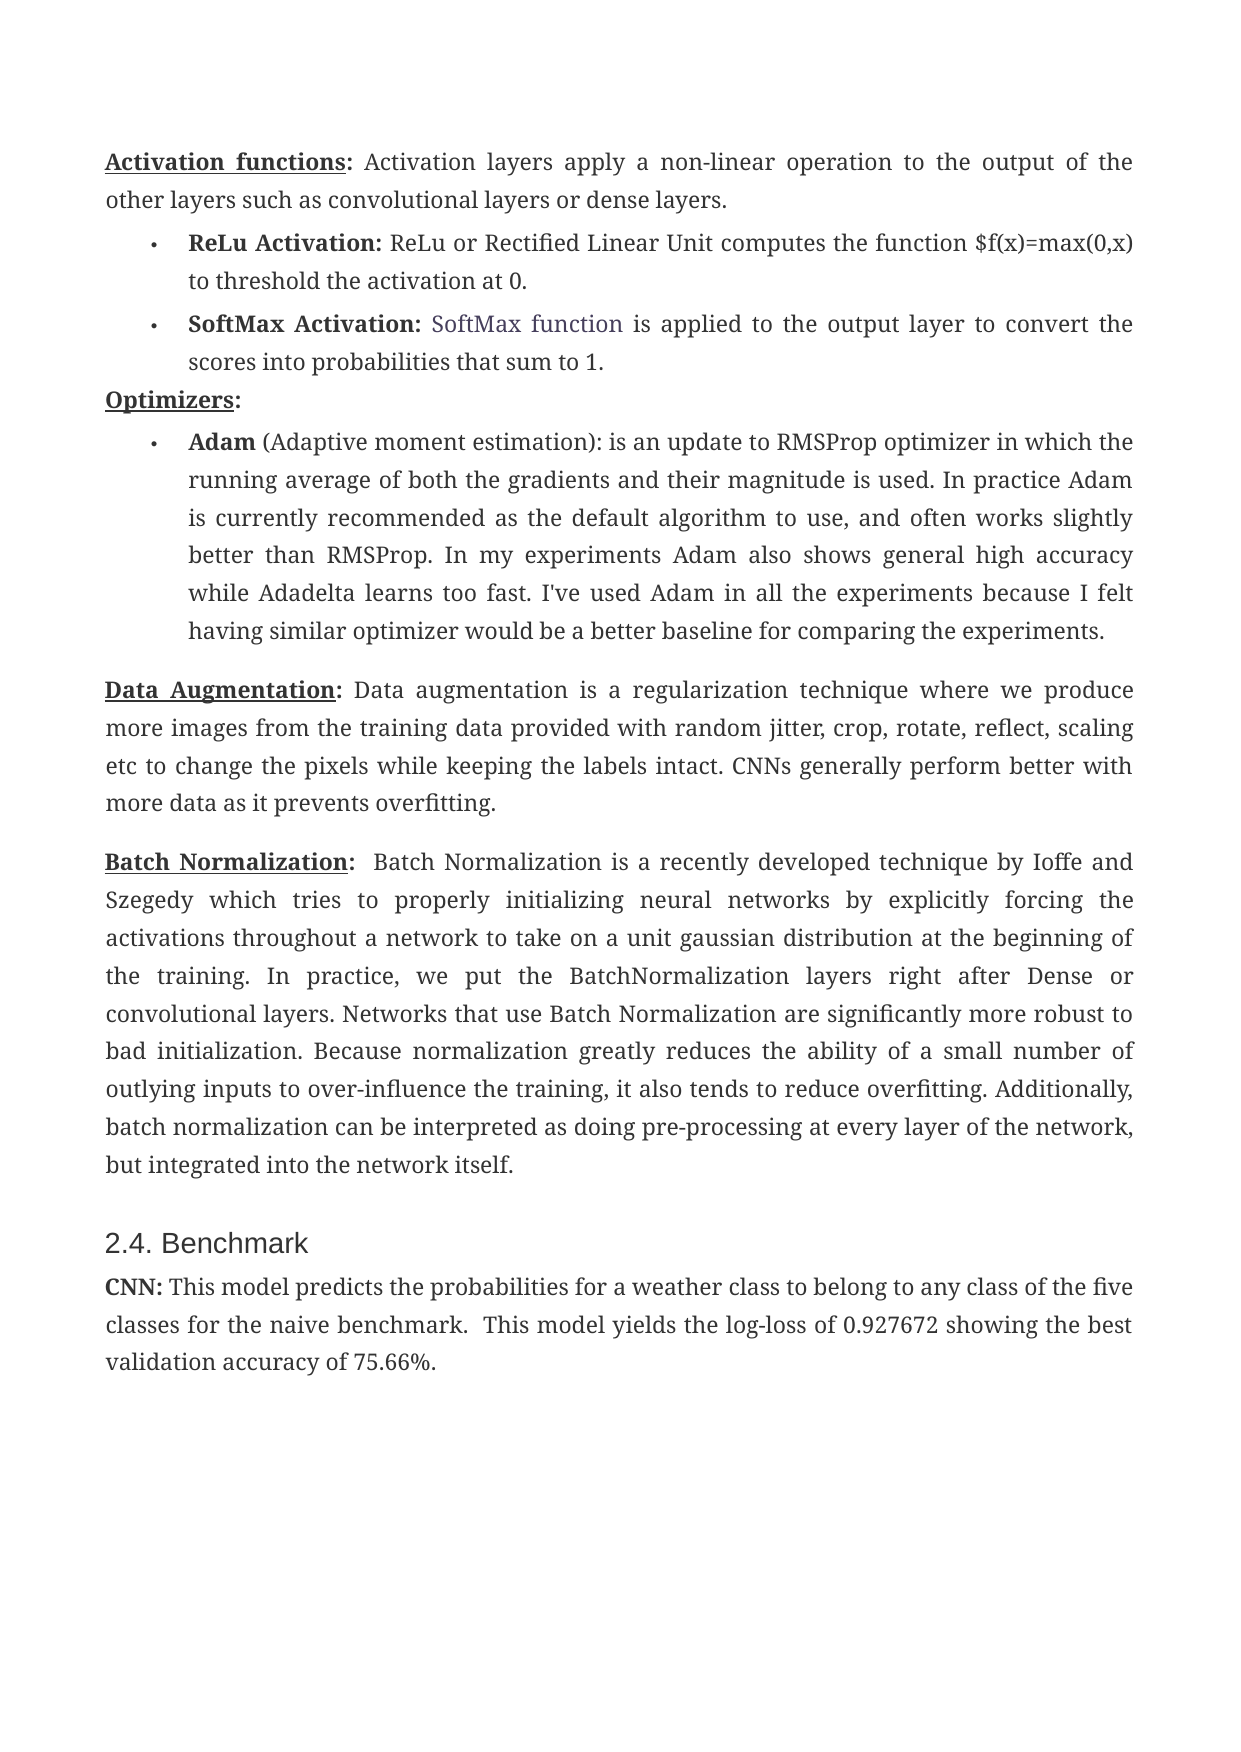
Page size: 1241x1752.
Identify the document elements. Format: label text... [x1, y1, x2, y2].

subtitle 2.4. Benchmark [104, 1226, 1134, 1260]
list SoftMax Activation: SoftMax function is applied to the output layer to convert the scores into probabilities that sum to 1. [151, 308, 1135, 377]
text Activation functions: Activation layers apply a non-linear operation to the output of the other layers such as convolutional layers or dense layers. [104, 146, 1135, 215]
list ReLu Activation: ReLu or Rectified Linear Unit computes the function $f(x)=max(0,x) to threshold the activation at 0. [151, 227, 1135, 296]
text Batch Normalization: Batch Normalization is a recently developed technique by Ioffe and Szegedy which tries to properly initializing neural networks by explicitly forcing the activations throughout a network to take on a unit gaussian distribution at the beginning of the training. In practice, we put the BatchNormalization layers right after Dense or convolutional layers. Networks that use Batch Normalization are significantly more robust to bad initialization. Because normalization greatly reduces the ability of a small number of outlying inputs to over-influence the training, it also tends to reduce overfitting. Additionally, batch normalization can be interpreted as doing pre-processing at every layer of the network, but integrated into the network itself. [104, 846, 1135, 1180]
text CNN: This model predicts the probabilities for a weather class to belong to any class of the five classes for the naive benchmark. This model yields the log-loss of 0.927672 showing the best validation accuracy of 75.66%. [104, 1271, 1135, 1378]
text Data Augmentation: Data augmentation is a regularization technique where we produce more images from the training data provided with random jitter, crop, rotate, reflect, scaling etc to change the pixels while keeping the labels intact. CNNs generally perform better with more data as it prevents overfitting. [104, 674, 1135, 819]
list Adam (Adaptive moment estimation): is an update to RMSProp optimizer in which the running average of both the gradients and their magnitude is used. In practice Adam is currently recommended as the default algorithm to use, and often works slightly better than RMSProp. In my experiments Adam also shows general high accuracy while Adadelta learns too fast. I've used Adam in all the experiments because I felt having similar optimizer would be a better baseline for comparing the experiments. [151, 426, 1135, 646]
text Optimizers: [105, 384, 1168, 415]
